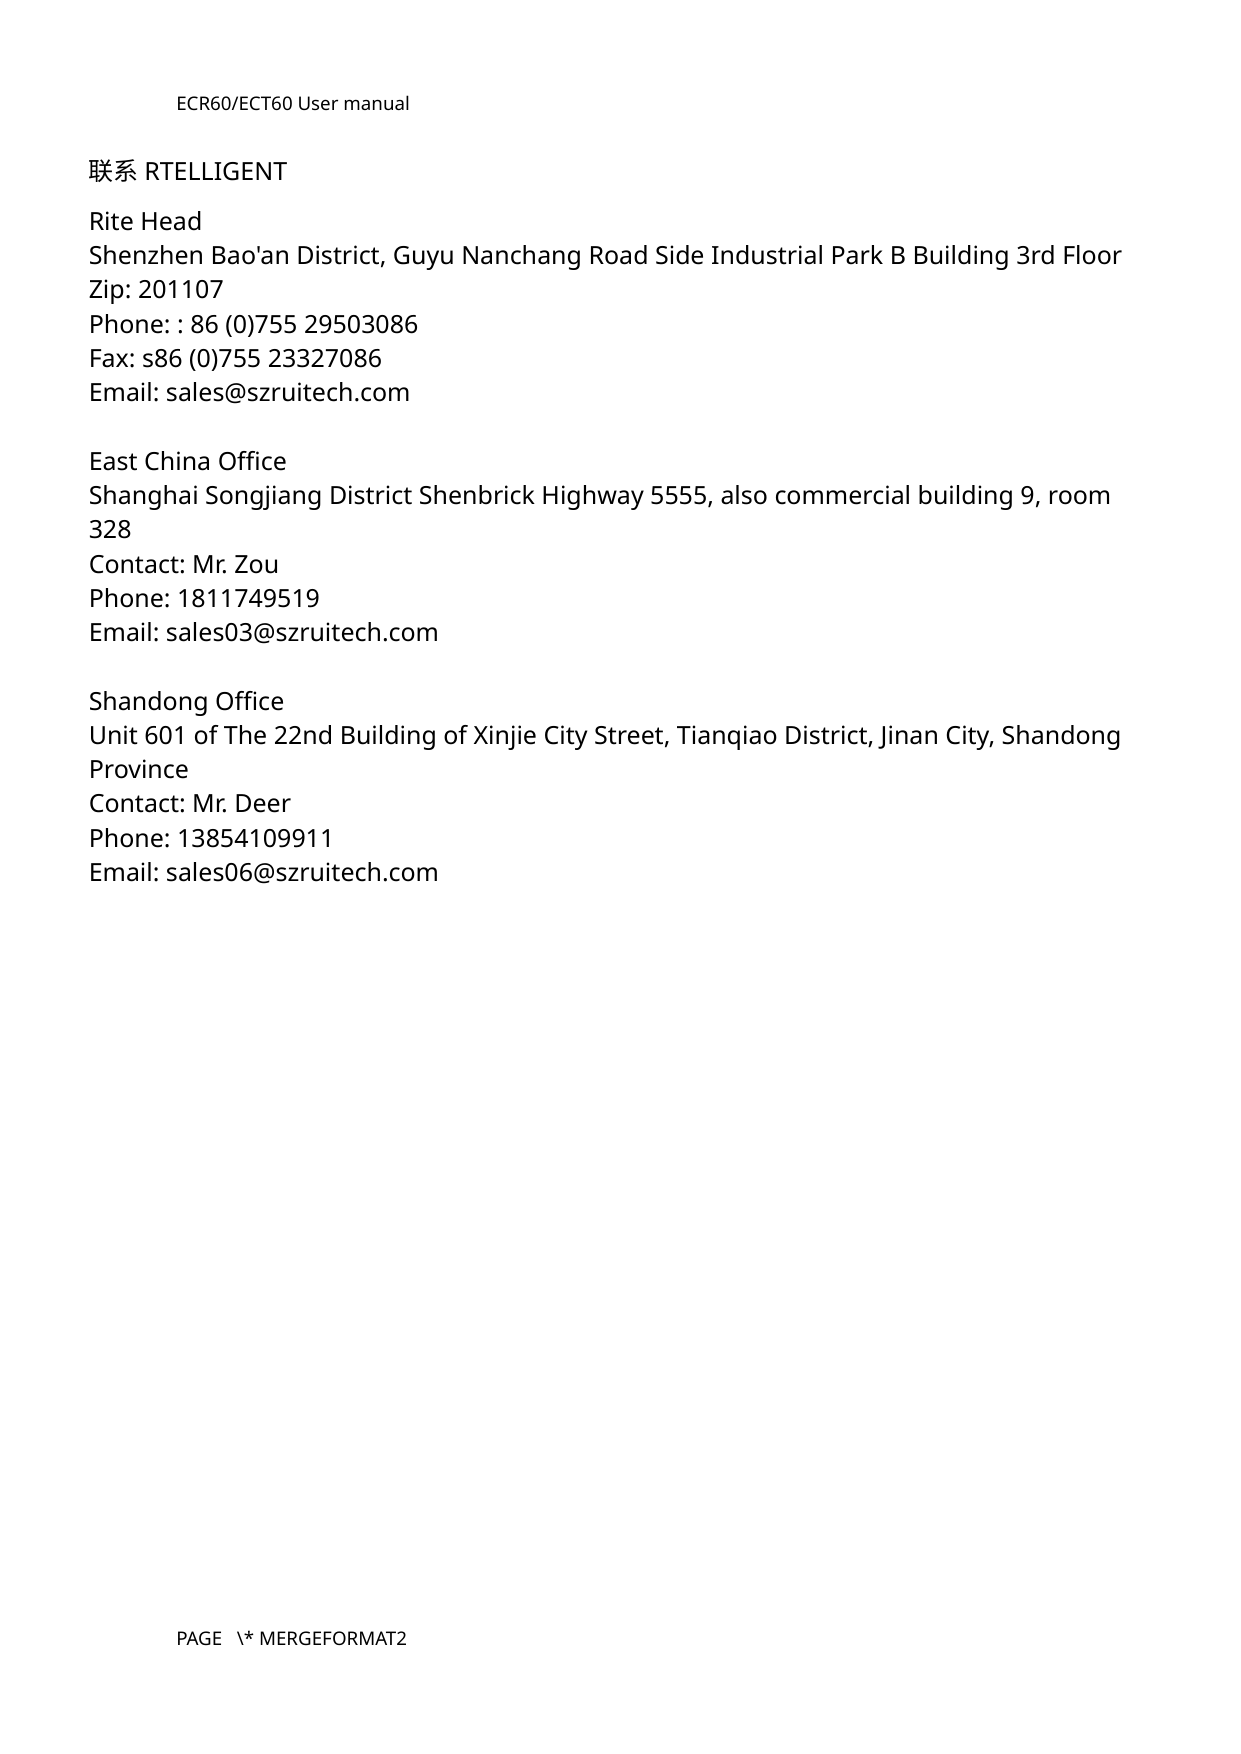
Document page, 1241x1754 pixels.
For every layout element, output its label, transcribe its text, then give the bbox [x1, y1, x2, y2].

text Phone: 13854109911 [88, 820, 1152, 854]
text Zip: 201107 [88, 272, 1152, 306]
text Email: sales06@szruitech.com [88, 854, 1152, 889]
text Contact: Mr. Zou [88, 546, 1152, 580]
text Email: sales03@szruitech.com [88, 615, 1152, 649]
text Rite Head [88, 203, 1152, 238]
text Fax: s86 (0)755 23327086 [88, 341, 1152, 375]
text 联系 RTELLIGENT [88, 135, 1152, 203]
text Email: sales@szruitech.com [88, 375, 1152, 409]
text Phone: 1811749519 [88, 580, 1152, 615]
text Phone: : 86 (0)755 29503086 [88, 306, 1152, 341]
text Shandong Office [88, 683, 1152, 717]
text Shenzhen Bao'an District, Guyu Nanchang Road Side Industrial Park B Building 3rd Floor [88, 238, 1152, 272]
text Shanghai Songjiang District Shenbrick Highway 5555, also commercial building 9, room 328 [88, 478, 1152, 546]
text East China Office [88, 443, 1152, 478]
text Unit 601 of The 22nd Building of Xinjie City Street, Tianqiao District, Jinan City, Shandong Province [88, 717, 1152, 786]
text Contact: Mr. Deer [88, 786, 1152, 820]
